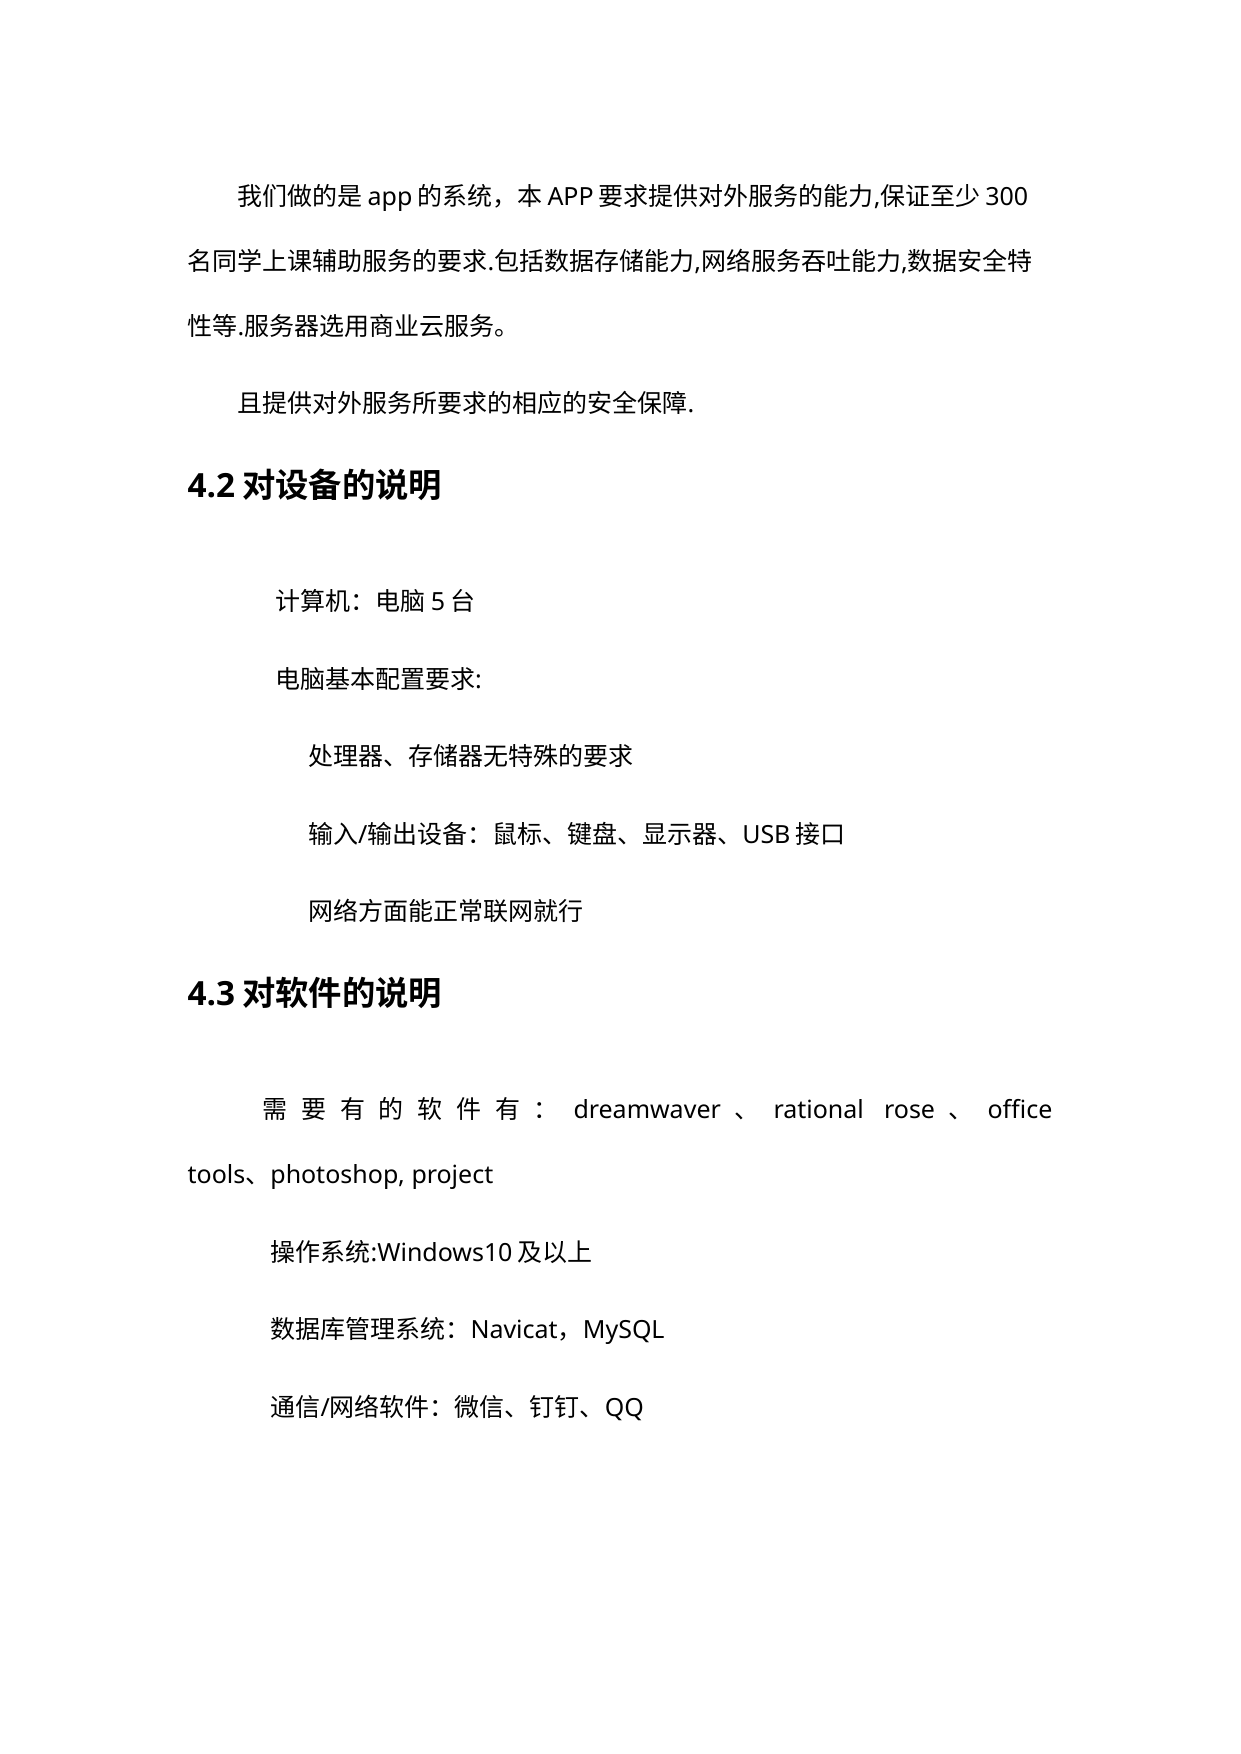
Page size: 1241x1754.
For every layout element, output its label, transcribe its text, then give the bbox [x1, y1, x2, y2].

text 输入/输出设备：鼠标、键盘、显示器、USB接口 [264, 800, 1053, 865]
text 需要有的软件有：dreamwaver、rational rose、office tools、photoshop, project [187, 1075, 1053, 1205]
text 处理器、存储器无特殊的要求 [264, 722, 1053, 787]
text 网络方面能正常联网就行 [264, 877, 1053, 942]
subtitle 4.2对设备的说明 [187, 451, 1053, 516]
text 电脑基本配置要求: [231, 645, 1053, 710]
text 操作系统:Windows10及以上 [220, 1218, 1053, 1283]
text 计算机：电脑 5台 [231, 567, 1053, 632]
text 我们做的是app的系统，本APP要求提供对外服务的能力,保证至少300名同学上课辅助服务的要求.包括数据存储能力,网络服务吞吐能力,数据安全特性等.服务器选用商业云服务。 [187, 162, 1053, 357]
subtitle 4.3对软件的说明 [187, 958, 1053, 1023]
text 数据库管理系统：Navicat，MySQL [220, 1295, 1053, 1360]
text 通信/网络软件：微信、钉钉、QQ [220, 1373, 1053, 1438]
text 且提供对外服务所要求的相应的安全保障. [187, 369, 1053, 434]
